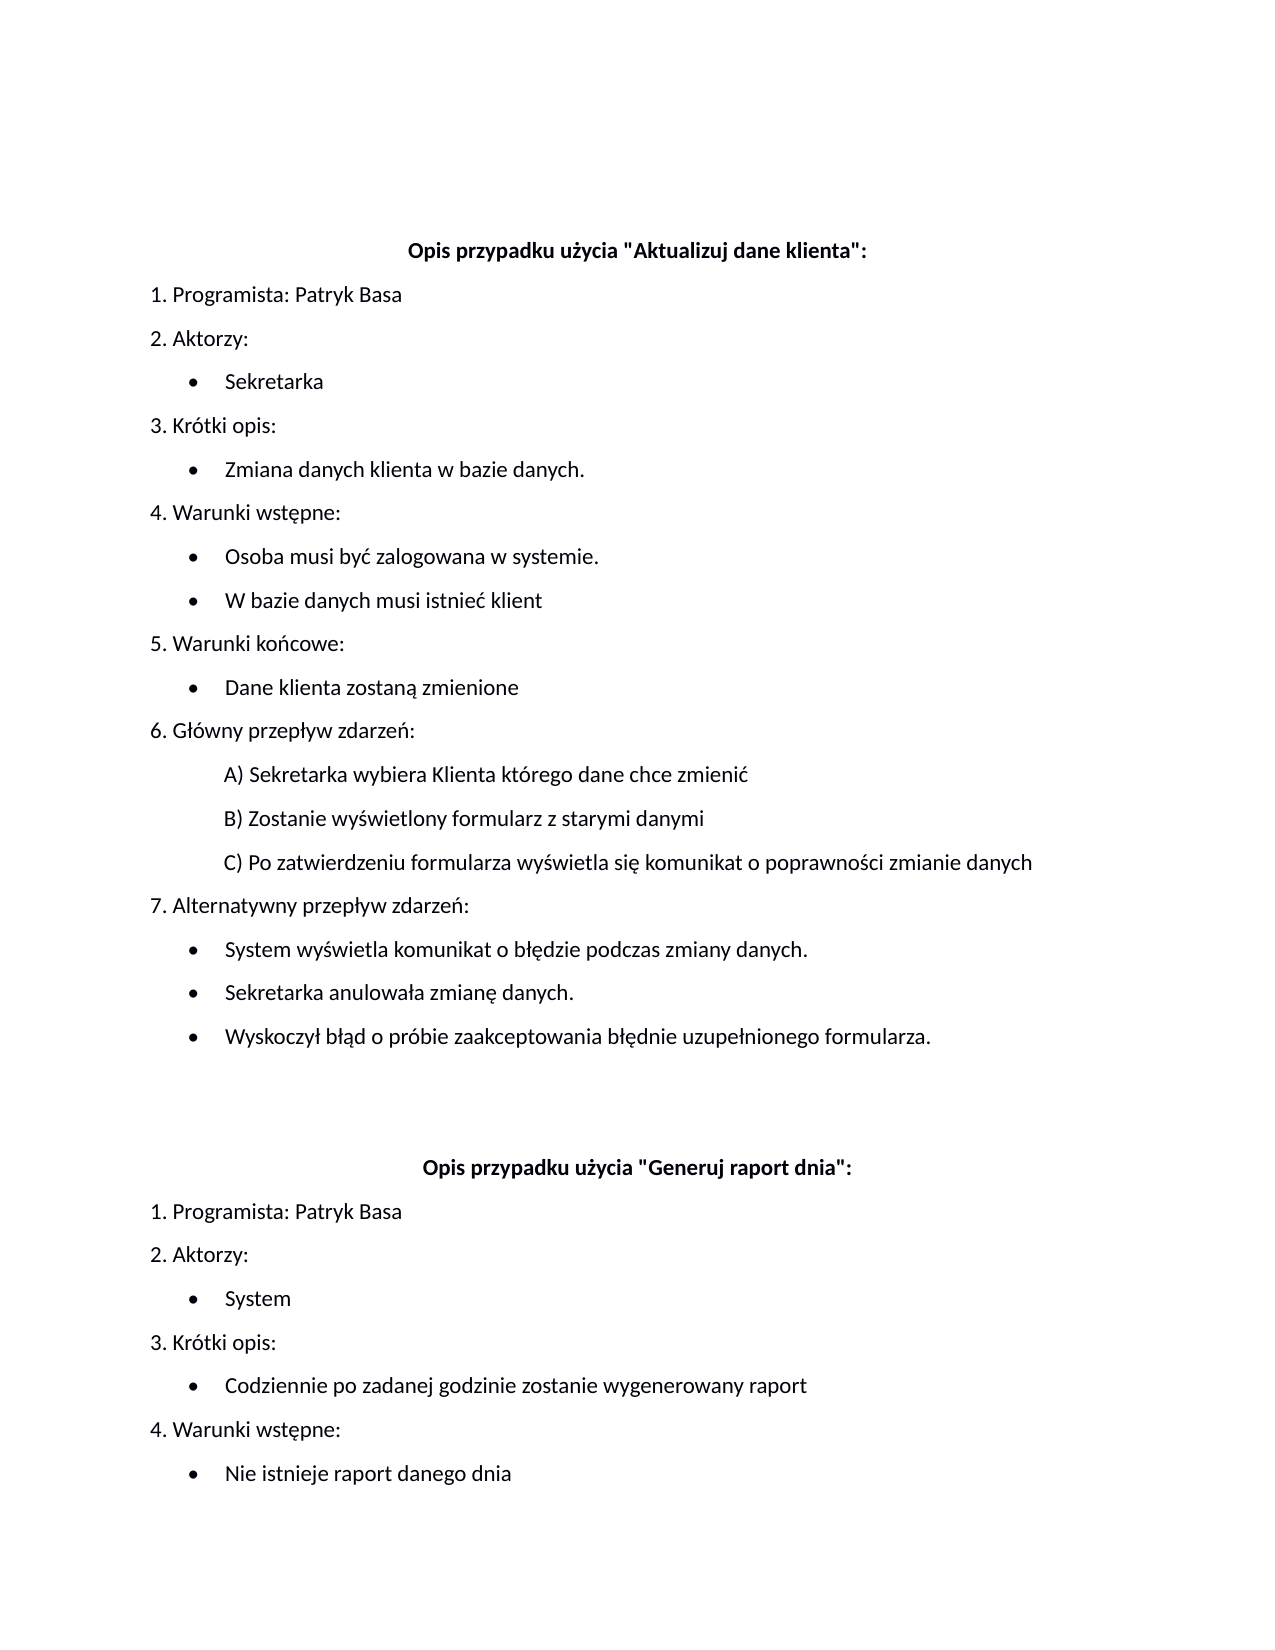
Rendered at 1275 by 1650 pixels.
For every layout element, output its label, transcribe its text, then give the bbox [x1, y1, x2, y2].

list Sekretarka anulowała zmianę danych. [187, 979, 1125, 1006]
text 4. Warunki wstępne: [150, 1416, 1125, 1443]
text 1. Programista: Patryk Basa [150, 281, 1125, 308]
text 2. Aktorzy: [150, 324, 1125, 352]
text 5. Warunki końcowe: [150, 630, 1125, 657]
text B) Zostanie wyświetlony formularz z starymi danymi [224, 805, 1125, 832]
list Nie istnieje raport danego dnia [187, 1459, 1125, 1486]
list Zmiana danych klienta w bazie danych. [187, 456, 1125, 482]
list W bazie danych musi istnieć klient [187, 586, 1125, 613]
text 1. Programista: Patryk Basa [150, 1197, 1125, 1224]
list Osoba musi być zalogowana w systemie. [187, 543, 1125, 570]
text 4. Warunki wstępne: [150, 499, 1125, 526]
list System wyświetla komunikat o błędzie podczas zmiany danych. [187, 936, 1125, 963]
text 6. Główny przepływ zdarzeń: [150, 717, 1125, 744]
text Opis przypadku użycia "Aktualizuj dane klienta": [150, 237, 1125, 264]
text 2. Aktorzy: [150, 1241, 1125, 1268]
text 3. Krótki opis: [150, 412, 1125, 439]
text 7. Alternatywny przepływ zdarzeń: [150, 892, 1125, 919]
text Opis przypadku użycia "Generuj raport dnia": [150, 1154, 1125, 1181]
list Codziennie po zadanej godzinie zostanie wygenerowany raport [187, 1372, 1125, 1399]
list Sekretarka [187, 368, 1125, 395]
list System [187, 1285, 1125, 1312]
list Wyskoczył błąd o próbie zaakceptowania błędnie uzupełnionego formularza. [187, 1023, 1125, 1050]
text C) Po zatwierdzeniu formularza wyświetla się komunikat o poprawności zmianie danych [224, 848, 1125, 875]
list Dane klienta zostaną zmienione [187, 674, 1125, 701]
text A) Sekretarka wybiera Klienta którego dane chce zmienić [224, 761, 1125, 788]
text 3. Krótki opis: [150, 1328, 1125, 1355]
